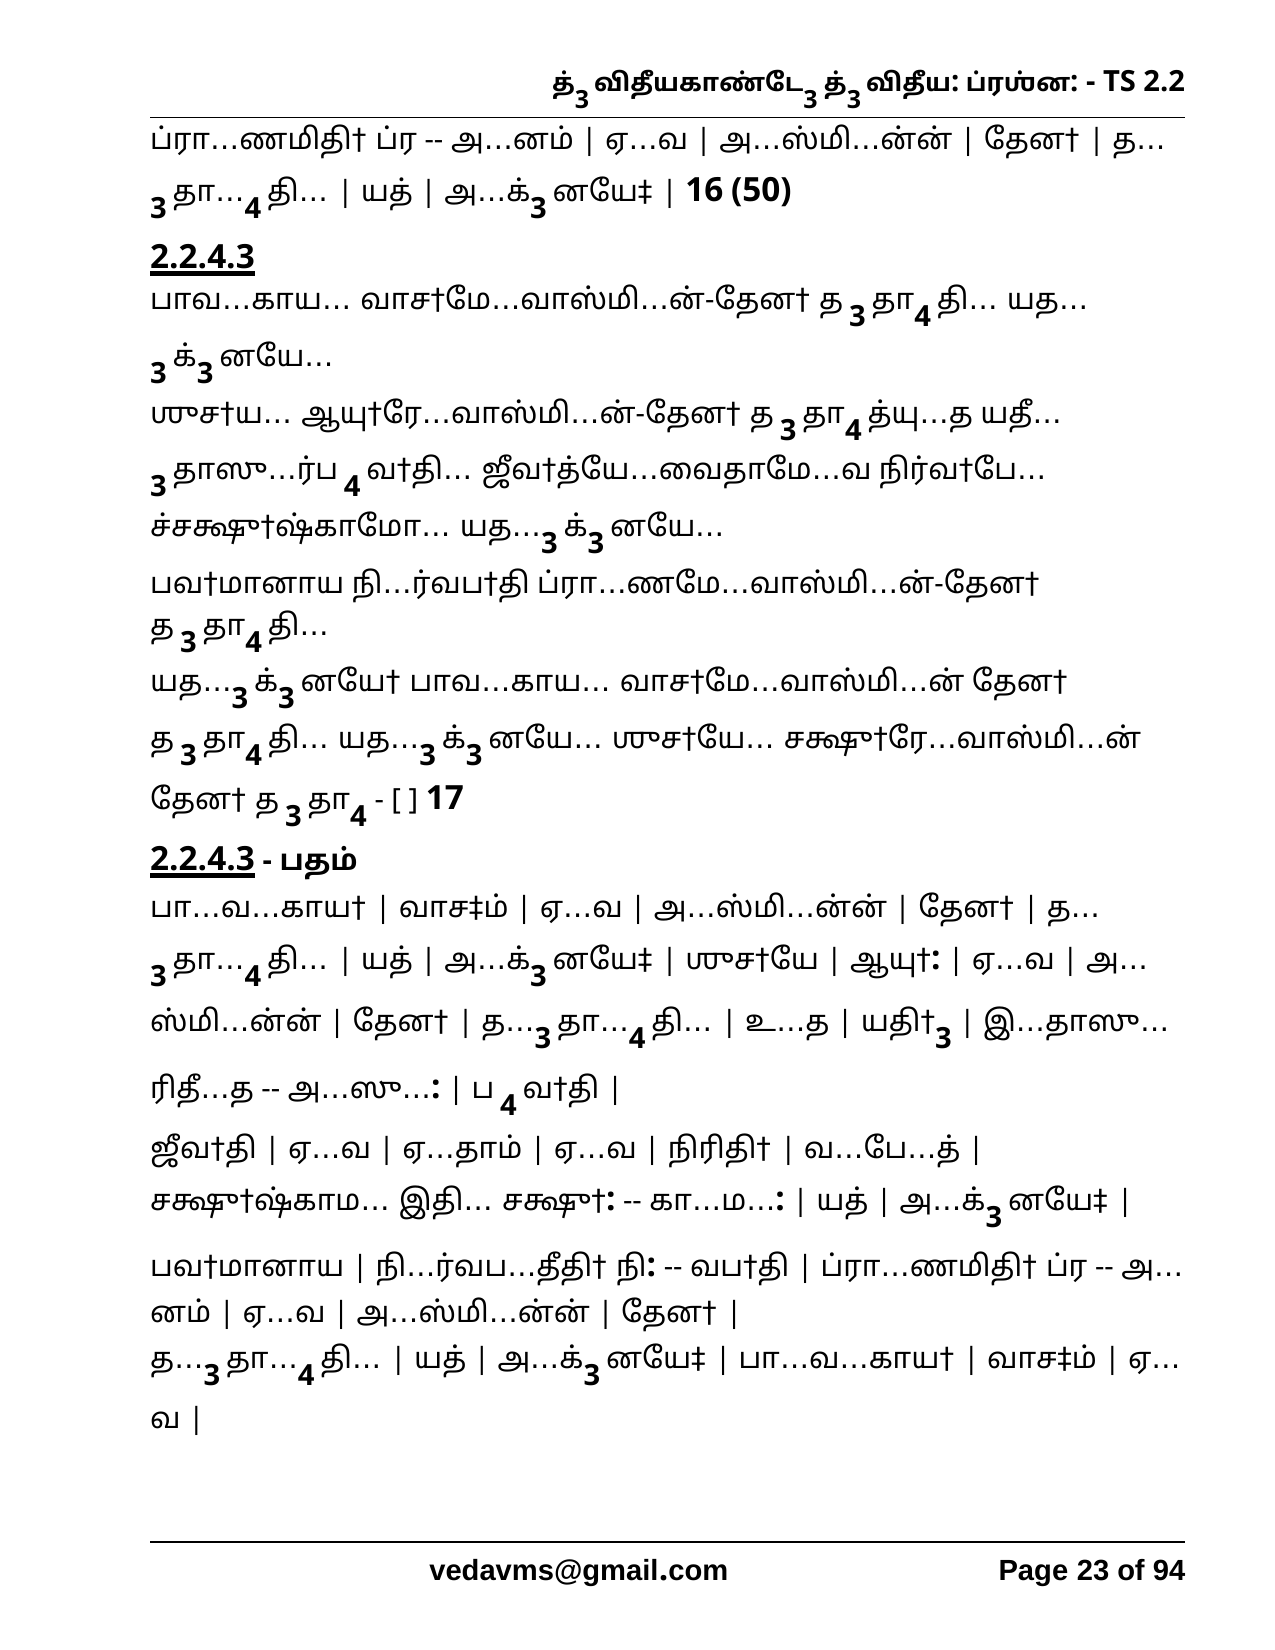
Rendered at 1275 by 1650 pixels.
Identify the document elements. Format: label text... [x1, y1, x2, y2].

text 2.2.4.3 - பதம் [150, 835, 1185, 881]
text பவ†மானாய நி…ர்வப†தி ப்ரா…ணமே…வாஸ்மி…ன்-தேன† த3தா4தி… [150, 562, 1209, 661]
text யத…3க்3னயே† பாவ…காய… வாச†மே…வாஸ்மி…ன் தேன† த3தா4தி… யத…3க்3னயே… ஶுச†யே… சக்ஷு†ரே…வாஸ்மி…ன் தேன† த3தா4 - [ ] 17 [150, 661, 1209, 835]
text பாவ…காய… வாச†மே…வாஸ்மி…ன்-தேன† த3தா4தி… யத…3க்3னயே… ஶுச†ய… ஆயு†ரே…வாஸ்மி…ன்-தேன† த3தா4த்யு…த யதீ…3தாஸு…ர்ப4வ†தி… ஜீவ†த்யே…வைதாமே…வ நிர்வ†பே…ச்சக்ஷு†ஷ்காமோ… யத…3க்3னயே… [150, 279, 1185, 562]
text 2.2.4.3 [150, 233, 1185, 279]
text த…3தா…4தி… | யத் | அ…க்3னயே‡ | பா…வ…காய† | வாச‡ம் | ஏ…வ | [150, 1337, 1185, 1439]
